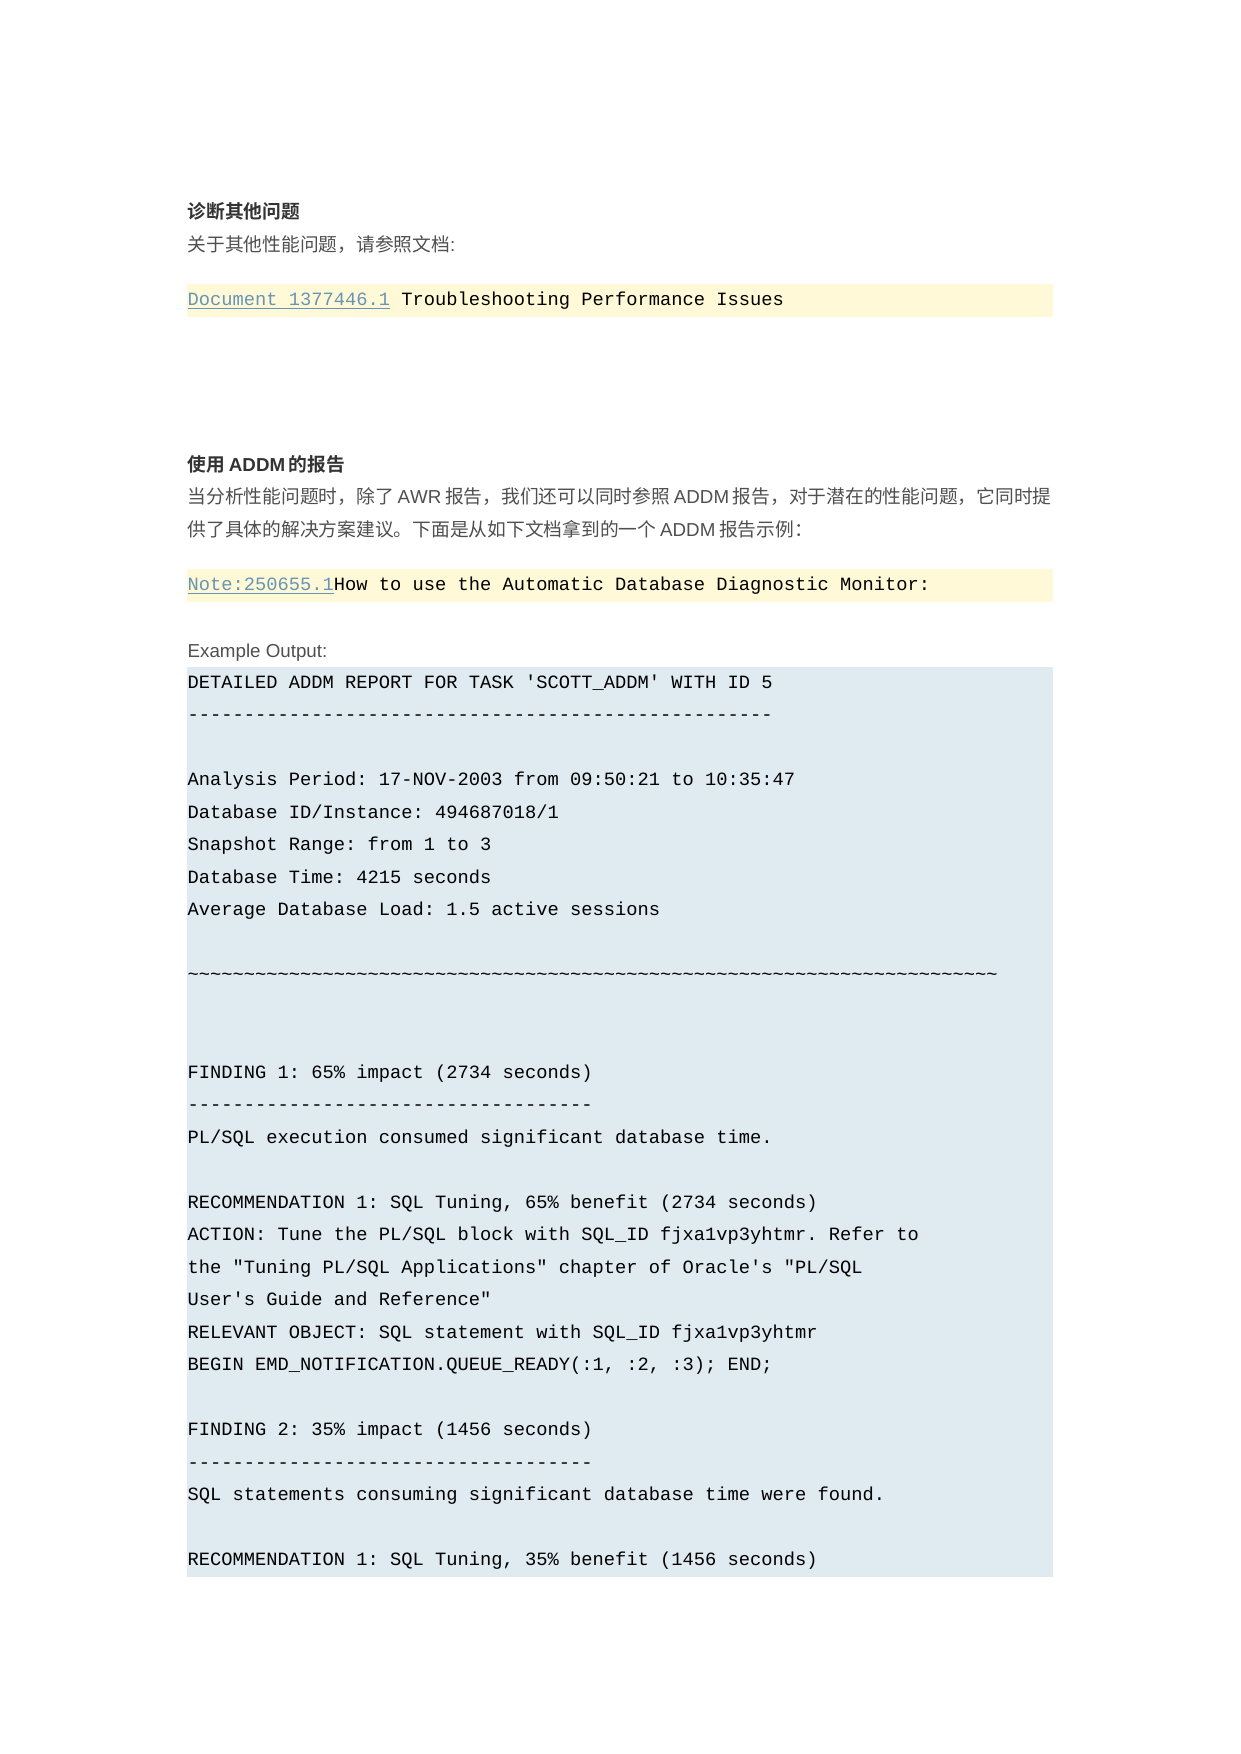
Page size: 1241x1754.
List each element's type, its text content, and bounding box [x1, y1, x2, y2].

text 当分析性能问题时，除了AWR报告，我们还可以同时参照ADDM报告，对于潜在的性能问题，它同时提供了具体的解决方案建议。下面是从如下文档拿到的一个ADDM报告示例： [187, 479, 1053, 544]
text Note:250655.1How to use the Automatic Database Diagnostic Monitor: [187, 569, 1053, 602]
text 关于其他性能问题，请参照文档: [187, 227, 1053, 259]
subtitle 使用ADDM的报告 [187, 447, 1053, 479]
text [187, 667, 1053, 1577]
text Example Output: [187, 602, 1053, 667]
text Document 1377446.1 Troubleshooting Performance Issues [187, 284, 1053, 317]
subtitle 诊断其他问题 [187, 194, 1053, 227]
